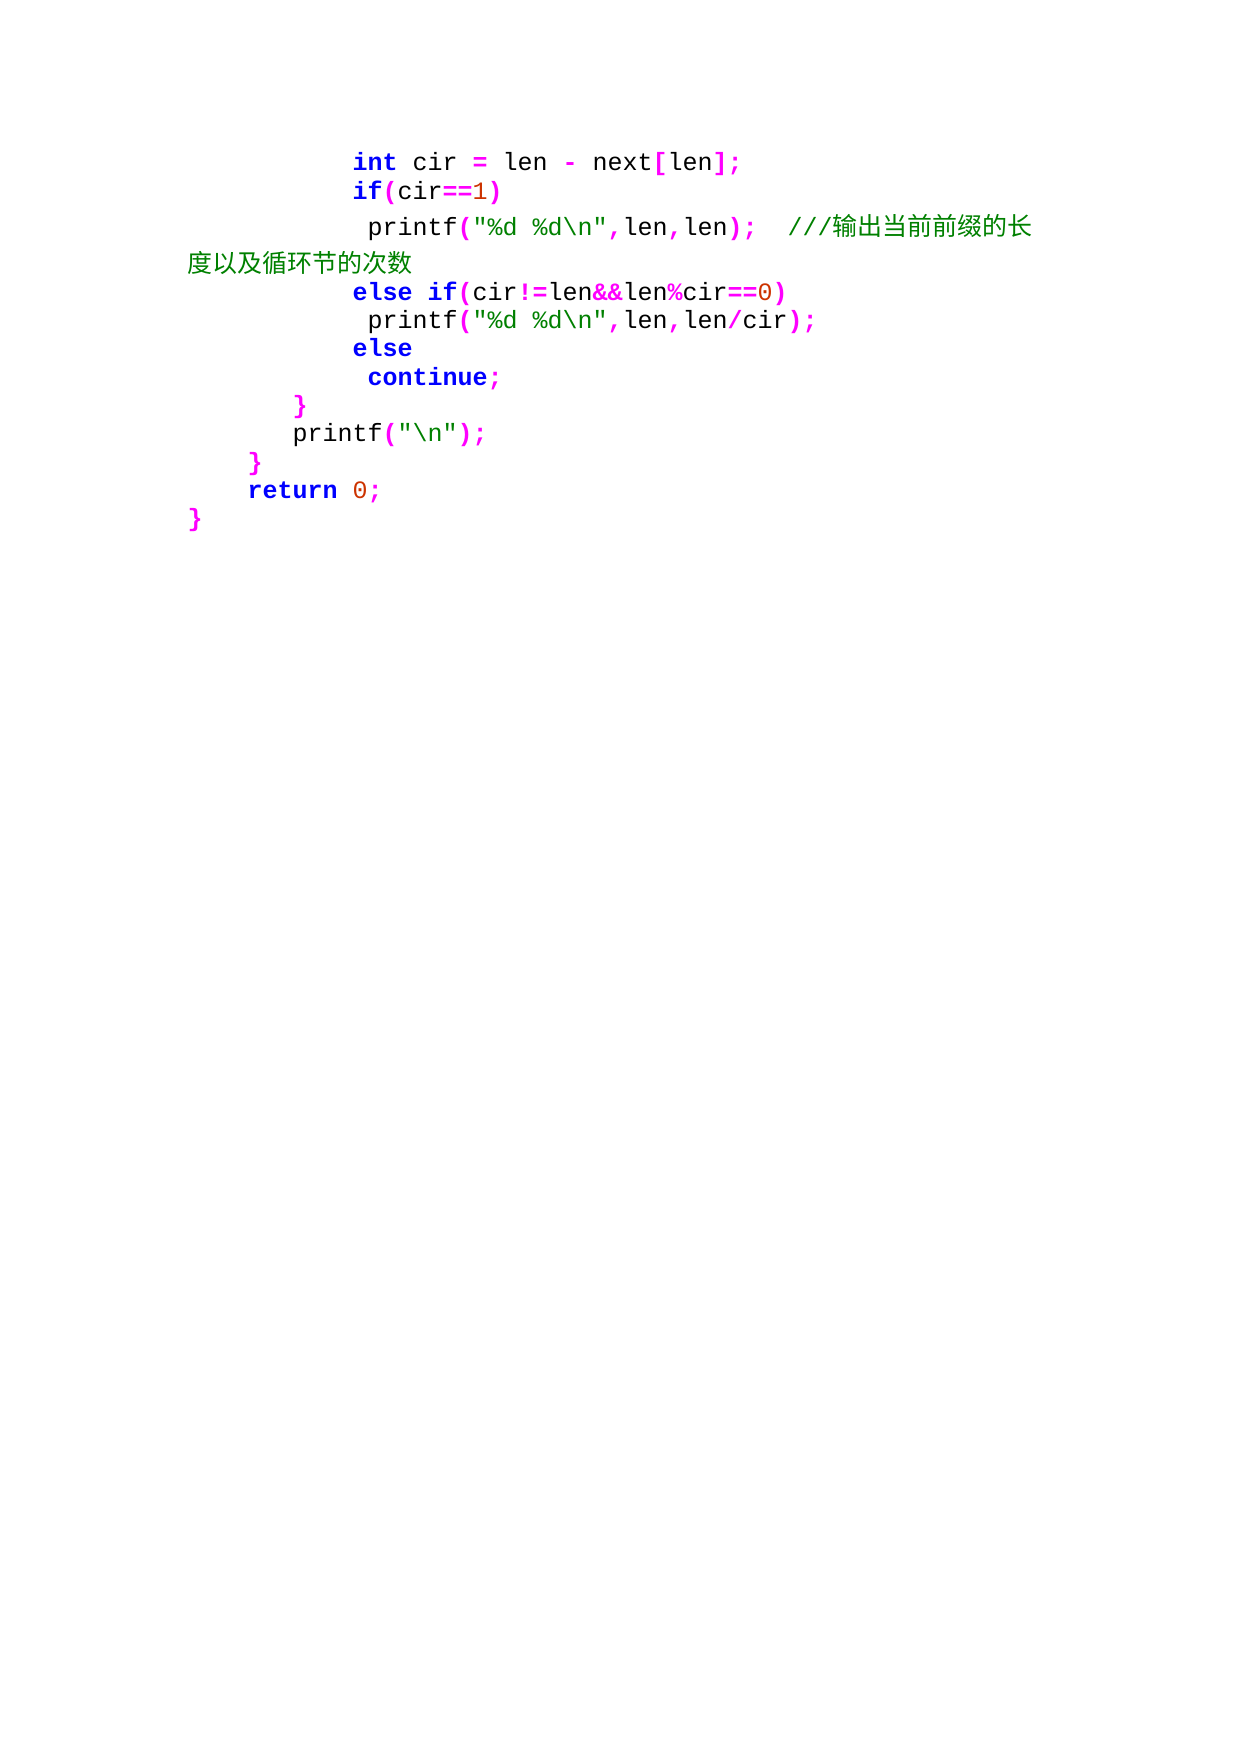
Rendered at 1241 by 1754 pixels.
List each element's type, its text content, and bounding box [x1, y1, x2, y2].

text printf("%d %d\n",len,len); ///输出当前前缀的长度以及循环节的次数 [187, 207, 1053, 279]
text printf("\n"); [187, 421, 1053, 449]
text if(cir==1) [187, 178, 1053, 207]
text printf("%d %d\n",len,len/cir); [187, 308, 1053, 336]
text } [187, 393, 1053, 421]
text } [187, 449, 1053, 478]
text continue; [187, 364, 1053, 393]
text int cir = len - next[len]; [187, 150, 1053, 178]
text else if(cir!=len&&len%cir==0) [187, 279, 1053, 308]
text } [187, 506, 1053, 534]
text else [187, 336, 1053, 364]
text return 0; [187, 478, 1053, 506]
